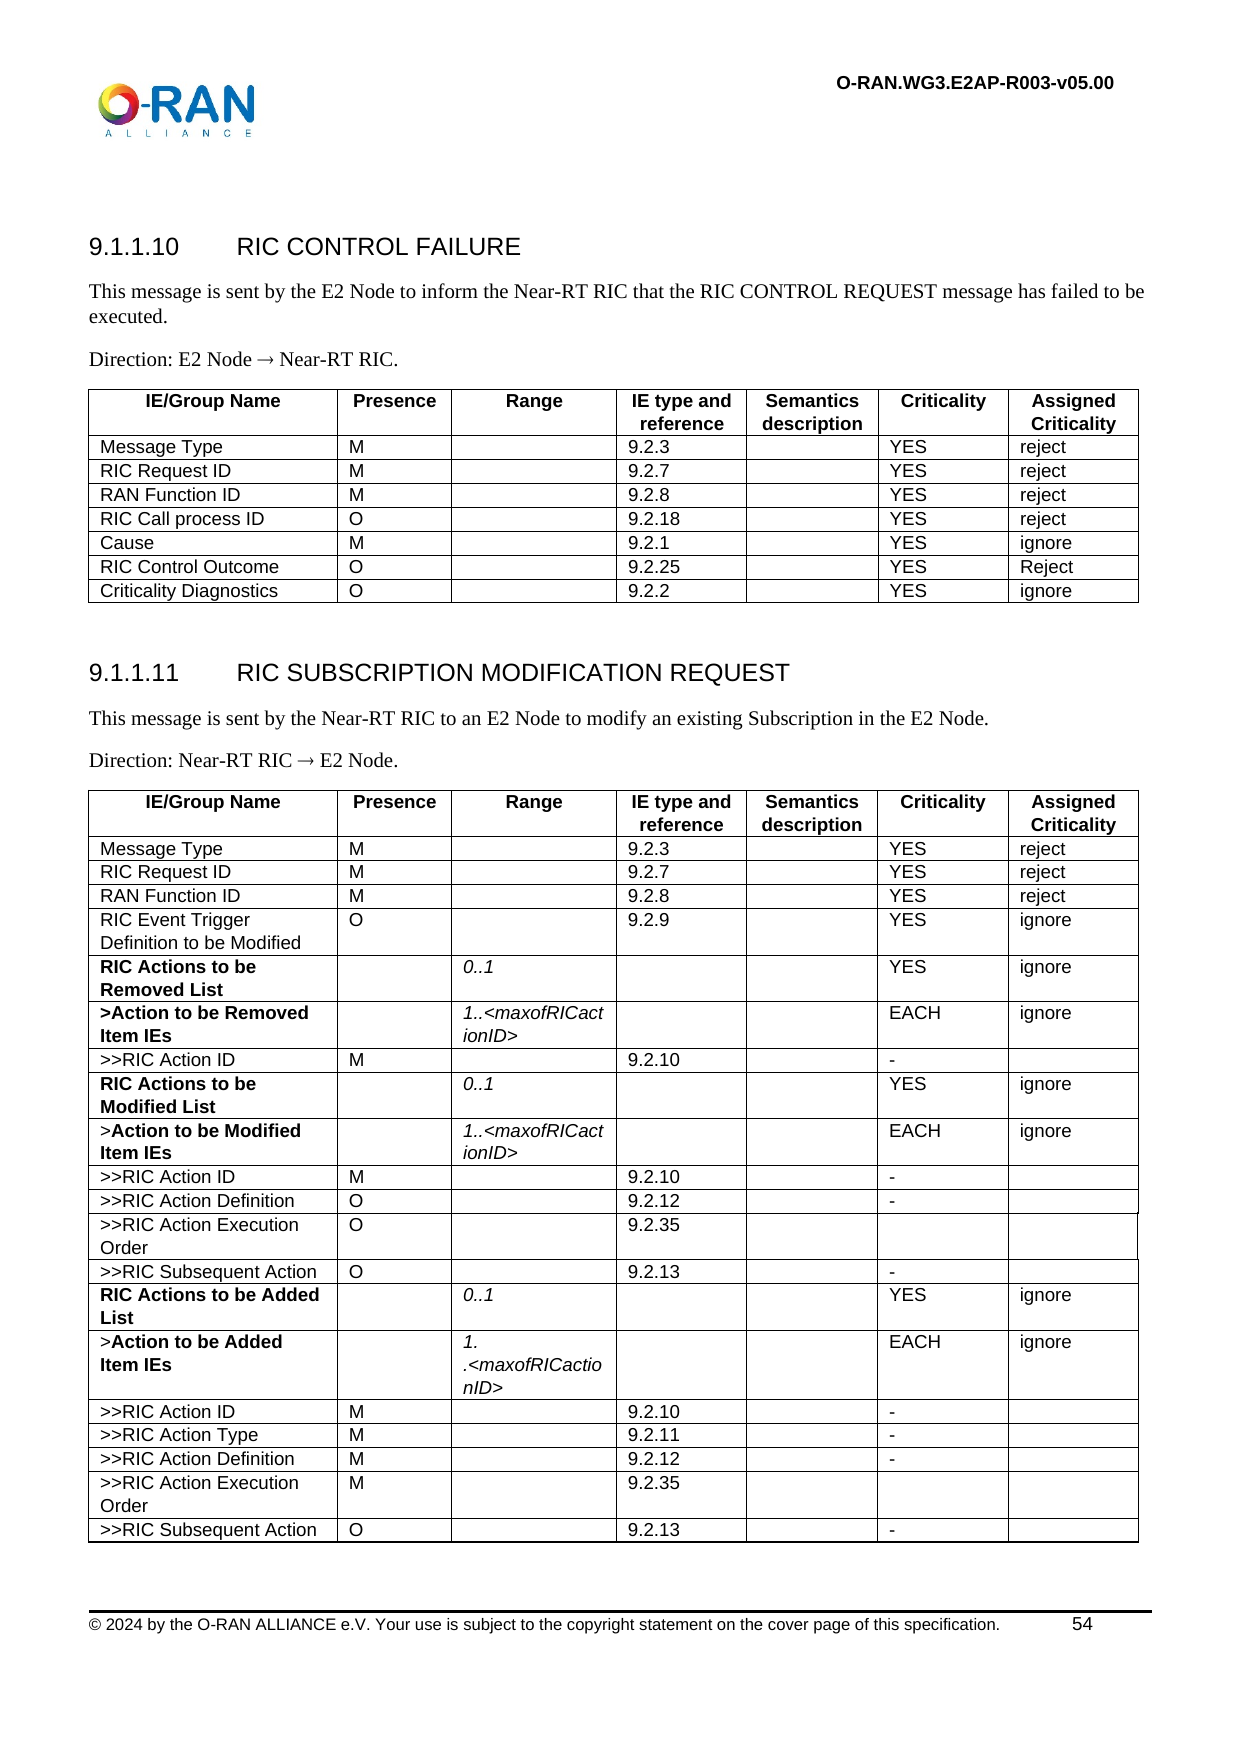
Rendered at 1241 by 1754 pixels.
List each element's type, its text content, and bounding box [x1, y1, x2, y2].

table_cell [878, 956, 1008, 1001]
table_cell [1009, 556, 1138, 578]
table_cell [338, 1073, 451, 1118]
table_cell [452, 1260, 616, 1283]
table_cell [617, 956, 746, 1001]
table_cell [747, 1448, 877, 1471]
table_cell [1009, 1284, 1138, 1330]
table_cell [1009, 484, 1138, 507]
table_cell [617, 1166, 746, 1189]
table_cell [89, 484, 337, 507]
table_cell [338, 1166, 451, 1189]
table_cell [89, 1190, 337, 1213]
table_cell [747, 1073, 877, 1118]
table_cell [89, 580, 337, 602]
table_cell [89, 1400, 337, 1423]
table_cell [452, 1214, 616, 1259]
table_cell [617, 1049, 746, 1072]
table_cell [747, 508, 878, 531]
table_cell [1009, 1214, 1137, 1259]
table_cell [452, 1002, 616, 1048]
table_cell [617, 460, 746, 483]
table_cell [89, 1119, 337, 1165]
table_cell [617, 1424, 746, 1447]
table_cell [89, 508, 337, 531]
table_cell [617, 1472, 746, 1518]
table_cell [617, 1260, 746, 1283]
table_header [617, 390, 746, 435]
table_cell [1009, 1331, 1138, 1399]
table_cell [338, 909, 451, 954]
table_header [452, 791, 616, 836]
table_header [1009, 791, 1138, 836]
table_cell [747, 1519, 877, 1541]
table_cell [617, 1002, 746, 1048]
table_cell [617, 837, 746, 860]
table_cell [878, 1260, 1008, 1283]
text This message is sent by the E2 Node to inform the Near-RT RIC that the RIC CONTROL REQUEST message has failed to be executed. [89, 279, 1152, 328]
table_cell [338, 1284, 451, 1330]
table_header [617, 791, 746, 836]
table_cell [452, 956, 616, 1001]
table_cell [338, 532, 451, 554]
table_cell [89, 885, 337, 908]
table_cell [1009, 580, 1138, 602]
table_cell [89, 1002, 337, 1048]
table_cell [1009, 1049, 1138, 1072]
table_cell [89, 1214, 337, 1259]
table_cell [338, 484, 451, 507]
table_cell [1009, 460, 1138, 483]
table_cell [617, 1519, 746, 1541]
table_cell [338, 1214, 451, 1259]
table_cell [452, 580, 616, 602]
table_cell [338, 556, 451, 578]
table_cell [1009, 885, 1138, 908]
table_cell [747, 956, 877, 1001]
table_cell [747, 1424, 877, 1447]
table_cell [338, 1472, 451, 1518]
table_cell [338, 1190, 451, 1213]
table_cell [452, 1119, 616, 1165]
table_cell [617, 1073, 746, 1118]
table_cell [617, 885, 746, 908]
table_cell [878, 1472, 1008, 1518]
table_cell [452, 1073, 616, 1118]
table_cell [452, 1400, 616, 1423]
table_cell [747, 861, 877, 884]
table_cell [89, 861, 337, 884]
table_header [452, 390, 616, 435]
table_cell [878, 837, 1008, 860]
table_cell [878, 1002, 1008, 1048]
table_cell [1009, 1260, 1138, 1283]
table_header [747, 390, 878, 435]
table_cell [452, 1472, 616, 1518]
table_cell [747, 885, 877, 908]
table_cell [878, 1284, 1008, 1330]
text This message is sent by the Near-RT RIC to an E2 Node to modify an existing Subscription in the E2 Node. [89, 705, 1152, 729]
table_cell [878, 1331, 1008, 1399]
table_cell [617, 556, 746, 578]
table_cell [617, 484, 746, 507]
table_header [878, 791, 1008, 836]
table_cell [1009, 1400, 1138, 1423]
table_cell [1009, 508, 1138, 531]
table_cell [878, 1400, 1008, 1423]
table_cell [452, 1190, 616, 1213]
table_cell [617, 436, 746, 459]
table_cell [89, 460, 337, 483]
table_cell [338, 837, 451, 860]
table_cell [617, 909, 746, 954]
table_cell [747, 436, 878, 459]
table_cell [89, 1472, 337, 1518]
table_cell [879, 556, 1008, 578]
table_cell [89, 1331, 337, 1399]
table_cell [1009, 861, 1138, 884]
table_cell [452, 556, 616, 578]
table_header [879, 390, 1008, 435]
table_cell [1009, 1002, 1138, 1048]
subtitle 9.1.1.11 RIC SUBSCRIPTION MODIFICATION REQUEST [89, 658, 1152, 687]
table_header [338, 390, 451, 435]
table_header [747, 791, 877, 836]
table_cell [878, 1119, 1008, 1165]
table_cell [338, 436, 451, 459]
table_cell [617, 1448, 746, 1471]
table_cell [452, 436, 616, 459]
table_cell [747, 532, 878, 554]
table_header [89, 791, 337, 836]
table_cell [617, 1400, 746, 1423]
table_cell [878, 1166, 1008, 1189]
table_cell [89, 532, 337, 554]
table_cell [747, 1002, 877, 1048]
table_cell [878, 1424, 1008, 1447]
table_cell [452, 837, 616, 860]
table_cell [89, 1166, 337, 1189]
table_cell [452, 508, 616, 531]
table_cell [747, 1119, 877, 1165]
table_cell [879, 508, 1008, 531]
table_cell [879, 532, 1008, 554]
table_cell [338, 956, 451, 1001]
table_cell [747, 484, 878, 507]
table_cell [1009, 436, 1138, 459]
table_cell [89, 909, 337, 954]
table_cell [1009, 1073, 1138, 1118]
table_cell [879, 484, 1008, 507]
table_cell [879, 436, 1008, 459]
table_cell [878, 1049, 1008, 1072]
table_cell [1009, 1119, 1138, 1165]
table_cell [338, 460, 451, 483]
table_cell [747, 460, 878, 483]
subtitle 9.1.1.10 RIC CONTROL FAILURE [89, 232, 1152, 260]
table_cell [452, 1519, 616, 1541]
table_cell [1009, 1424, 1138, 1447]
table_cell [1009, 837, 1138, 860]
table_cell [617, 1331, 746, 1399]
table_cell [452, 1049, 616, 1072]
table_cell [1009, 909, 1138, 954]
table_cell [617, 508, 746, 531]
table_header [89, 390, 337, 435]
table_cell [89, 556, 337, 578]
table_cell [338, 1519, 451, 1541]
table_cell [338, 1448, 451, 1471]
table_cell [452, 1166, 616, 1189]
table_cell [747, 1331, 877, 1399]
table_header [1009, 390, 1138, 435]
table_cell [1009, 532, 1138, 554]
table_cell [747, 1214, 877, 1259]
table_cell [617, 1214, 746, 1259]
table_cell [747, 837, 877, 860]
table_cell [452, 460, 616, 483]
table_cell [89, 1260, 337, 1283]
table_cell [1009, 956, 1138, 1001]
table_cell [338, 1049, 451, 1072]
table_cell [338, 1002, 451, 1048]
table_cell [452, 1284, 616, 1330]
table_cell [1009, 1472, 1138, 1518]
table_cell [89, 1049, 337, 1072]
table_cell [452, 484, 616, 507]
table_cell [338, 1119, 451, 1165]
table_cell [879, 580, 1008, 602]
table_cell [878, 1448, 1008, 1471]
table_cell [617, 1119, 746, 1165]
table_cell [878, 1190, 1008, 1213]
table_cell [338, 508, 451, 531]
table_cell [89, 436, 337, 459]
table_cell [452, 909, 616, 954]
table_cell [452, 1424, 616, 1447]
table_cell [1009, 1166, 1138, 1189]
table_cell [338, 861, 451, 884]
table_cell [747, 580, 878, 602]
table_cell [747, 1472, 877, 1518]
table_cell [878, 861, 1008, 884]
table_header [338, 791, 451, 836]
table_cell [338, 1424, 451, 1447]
text Direction: Near-RT RIC E2 Node. [89, 747, 1152, 772]
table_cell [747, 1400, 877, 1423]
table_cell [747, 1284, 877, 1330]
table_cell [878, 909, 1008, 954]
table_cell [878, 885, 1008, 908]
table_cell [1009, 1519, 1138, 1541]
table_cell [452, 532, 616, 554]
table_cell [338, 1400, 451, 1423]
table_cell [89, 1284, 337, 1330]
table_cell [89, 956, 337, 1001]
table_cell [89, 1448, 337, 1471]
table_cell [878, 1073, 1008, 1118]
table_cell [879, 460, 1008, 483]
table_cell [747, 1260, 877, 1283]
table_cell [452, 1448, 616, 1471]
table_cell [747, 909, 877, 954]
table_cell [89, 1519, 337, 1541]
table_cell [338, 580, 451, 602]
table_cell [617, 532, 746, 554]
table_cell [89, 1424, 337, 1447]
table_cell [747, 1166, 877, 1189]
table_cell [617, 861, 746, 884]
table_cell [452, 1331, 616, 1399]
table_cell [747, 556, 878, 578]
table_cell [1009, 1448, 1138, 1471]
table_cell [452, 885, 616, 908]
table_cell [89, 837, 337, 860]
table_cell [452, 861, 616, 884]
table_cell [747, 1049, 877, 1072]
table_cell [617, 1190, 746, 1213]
picture [88, 70, 268, 148]
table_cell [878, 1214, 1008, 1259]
text Direction: E2 Node Near-RT RIC. [89, 347, 1152, 371]
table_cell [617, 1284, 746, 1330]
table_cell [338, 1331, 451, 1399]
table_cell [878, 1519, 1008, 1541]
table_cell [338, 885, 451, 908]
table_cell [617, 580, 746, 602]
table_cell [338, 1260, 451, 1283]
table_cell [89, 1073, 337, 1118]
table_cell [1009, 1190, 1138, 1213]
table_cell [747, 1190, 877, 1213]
